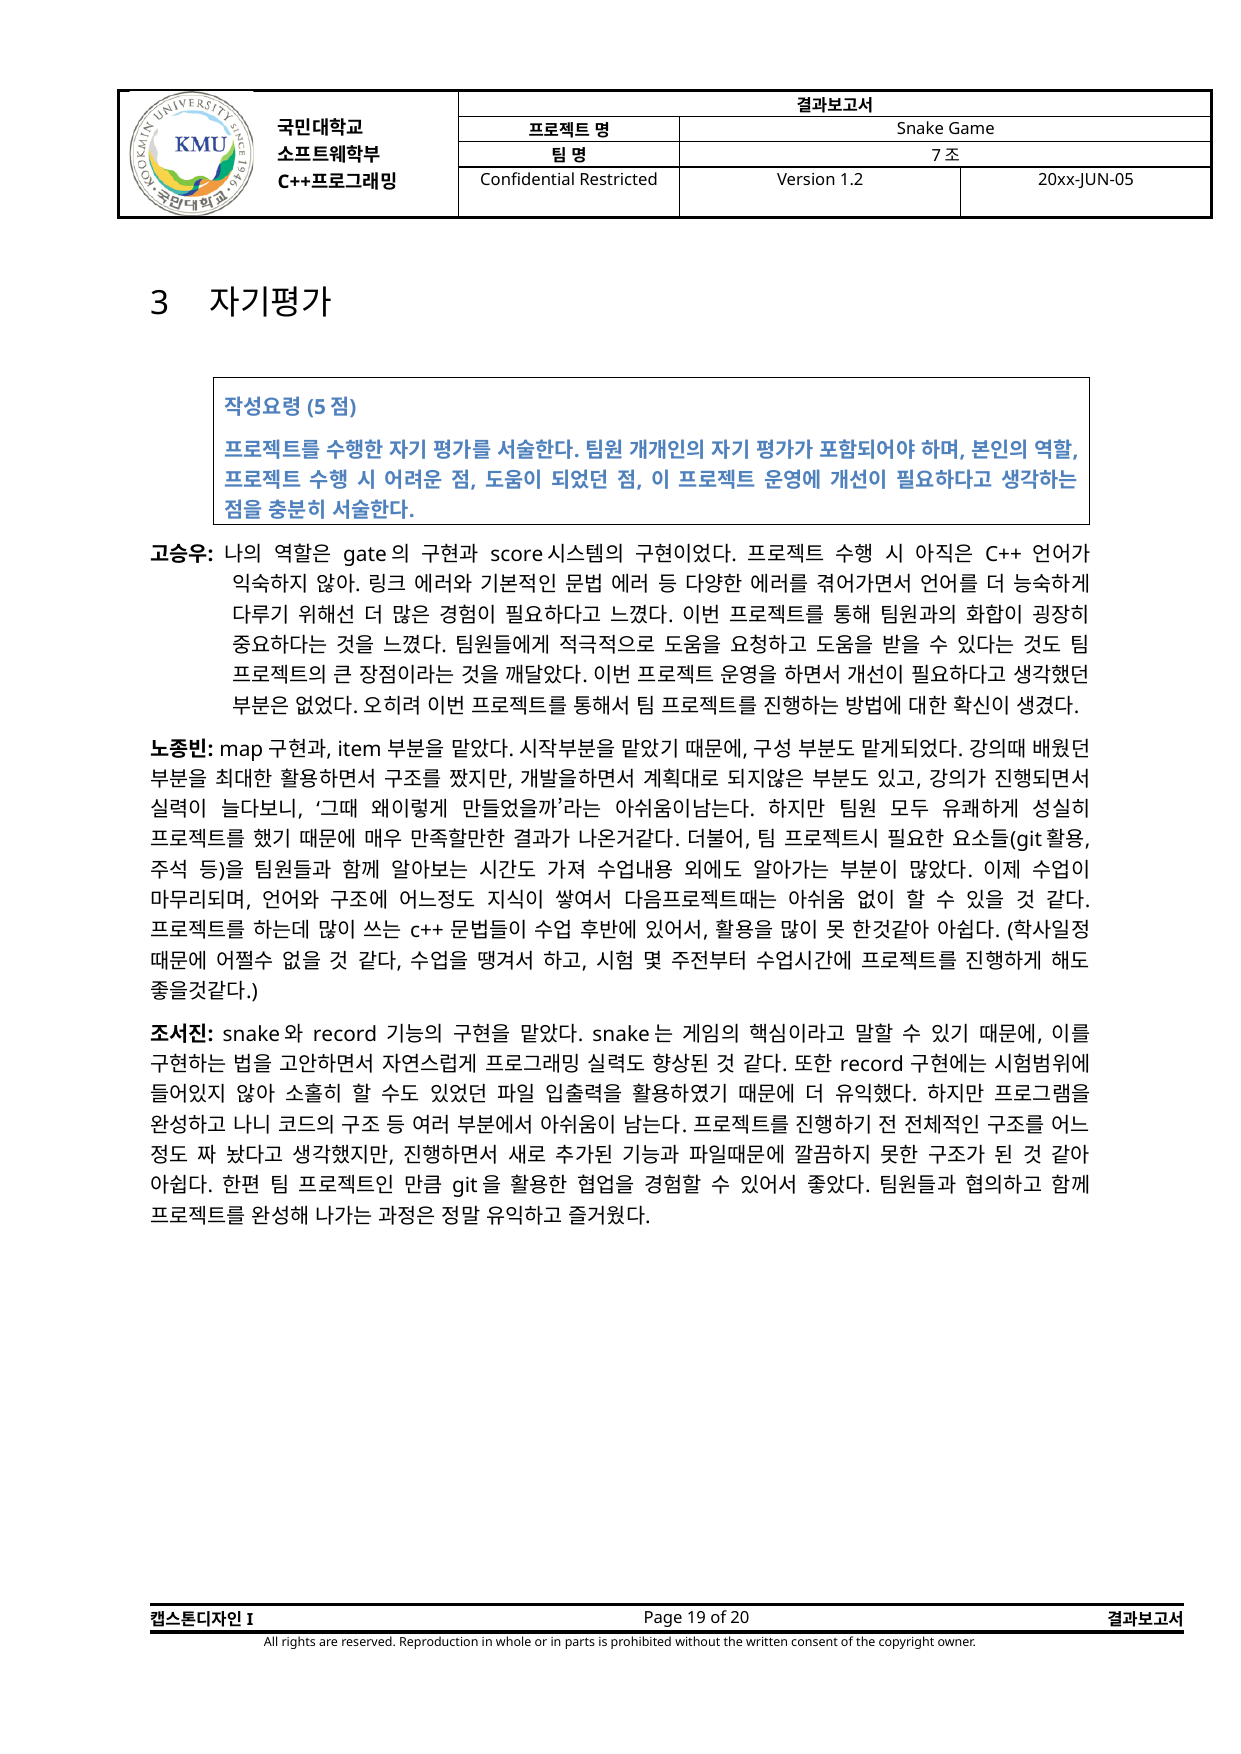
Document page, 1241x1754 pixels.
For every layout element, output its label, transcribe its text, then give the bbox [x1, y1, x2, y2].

picture [129, 91, 254, 216]
subtitle 자기평가 [150, 276, 1090, 324]
text 노종빈: map 구현과, item 부분을 맡았다. 시작부분을 맡았기 때문에, 구성 부분도 맡게되었다. 강의때 배웠던 부분을 최대한 활용하면서 구조를 짰지만, 개발을하면서 계획대로 되지않은 부분도 있고, 강의가 진행되면서 실력이 늘다보니, ‘그때 왜이렇게 만들었을까’라는 아쉬움이남는다. 하지만 팀원 모두 유쾌하게 성실히 프로젝트를 했기 때문에 매우 만족할만한 결과가 나온거같다. 더불어, 팀 프로젝트시 필요한 요소들(git활용, 주석 등)을 팀원들과 함께 알아보는 시간도 가져 수업내용 외에도 알아가는 부분이 많았다. 이제 수업이 마무리되며, 언어와 구조에 어느정도 지식이 쌓여서 다음프로젝트때는 아쉬움 없이 할 수 있을 것 같다. 프로젝트를 하는데 많이 쓰는 c++ 문법들이 수업 후반에 있어서, 활용을 많이 못 한것같아 아쉽다. (학사일정 때문에 어쩔수 없을 것 같다, 수업을 땡겨서 하고, 시험 몇 주전부터 수업시간에 프로젝트를 진행하게 해도 좋을것같다.) [150, 732, 1090, 1004]
text 조서진: snake와 record 기능의 구현을 맡았다. snake는 게임의 핵심이라고 말할 수 있기 때문에, 이를 구현하는 법을 고안하면서 자연스럽게 프로그래밍 실력도 향상된 것 같다. 또한 record 구현에는 시험범위에 들어있지 않아 소홀히 할 수도 있었던 파일 입출력을 활용하였기 때문에 더 유익했다. 하지만 프로그램을 완성하고 나니 코드의 구조 등 여러 부분에서 아쉬움이 남는다. 프로젝트를 진행하기 전 전체적인 구조를 어느 정도 짜 놨다고 생각했지만, 진행하면서 새로 추가된 기능과 파일때문에 깔끔하지 못한 구조가 된 것 같아 아쉽다. 한편 팀 프로젝트인 만큼 git을 활용한 협업을 경험할 수 있어서 좋았다. 팀원들과 협의하고 함께 프로젝트를 완성해 나가는 과정은 정말 유익하고 즐거웠다. [150, 1017, 1090, 1229]
table_header 작성요령 (5점) 프로젝트를 수행한 자기 평가를 서술한다. 팀원 개개인의 자기 평가가 포함되어야 하며, 본인의 역할, 프로젝트 수행 시 어려운 점, 도움이 되었던 점, 이 프로젝트 운영에 개선이 필요하다고 생각하는 점을 충분히 서술한다. [214, 378, 1089, 524]
text 고승우: 나의 역할은 gate의 구현과 score시스템의 구현이었다. 프로젝트 수행 시 아직은 C++ 언어가 익숙하지 않아. 링크 에러와 기본적인 문법 에러 등 다양한 에러를 겪어가면서 언어를 더 능숙하게 다루기 위해선 더 많은 경험이 필요하다고 느꼈다. 이번 프로젝트를 통해 팀원과의 화합이 굉장히 중요하다는 것을 느꼈다. 팀원들에게 적극적으로 도움을 요청하고 도움을 받을 수 있다는 것도 팀 프로젝트의 큰 장점이라는 것을 깨달았다. 이번 프로젝트 운영을 하면서 개선이 필요하다고 생각했던 부분은 없었다. 오히려 이번 프로젝트를 통해서 팀 프로젝트를 진행하는 방법에 대한 확신이 생겼다. [150, 537, 1090, 719]
